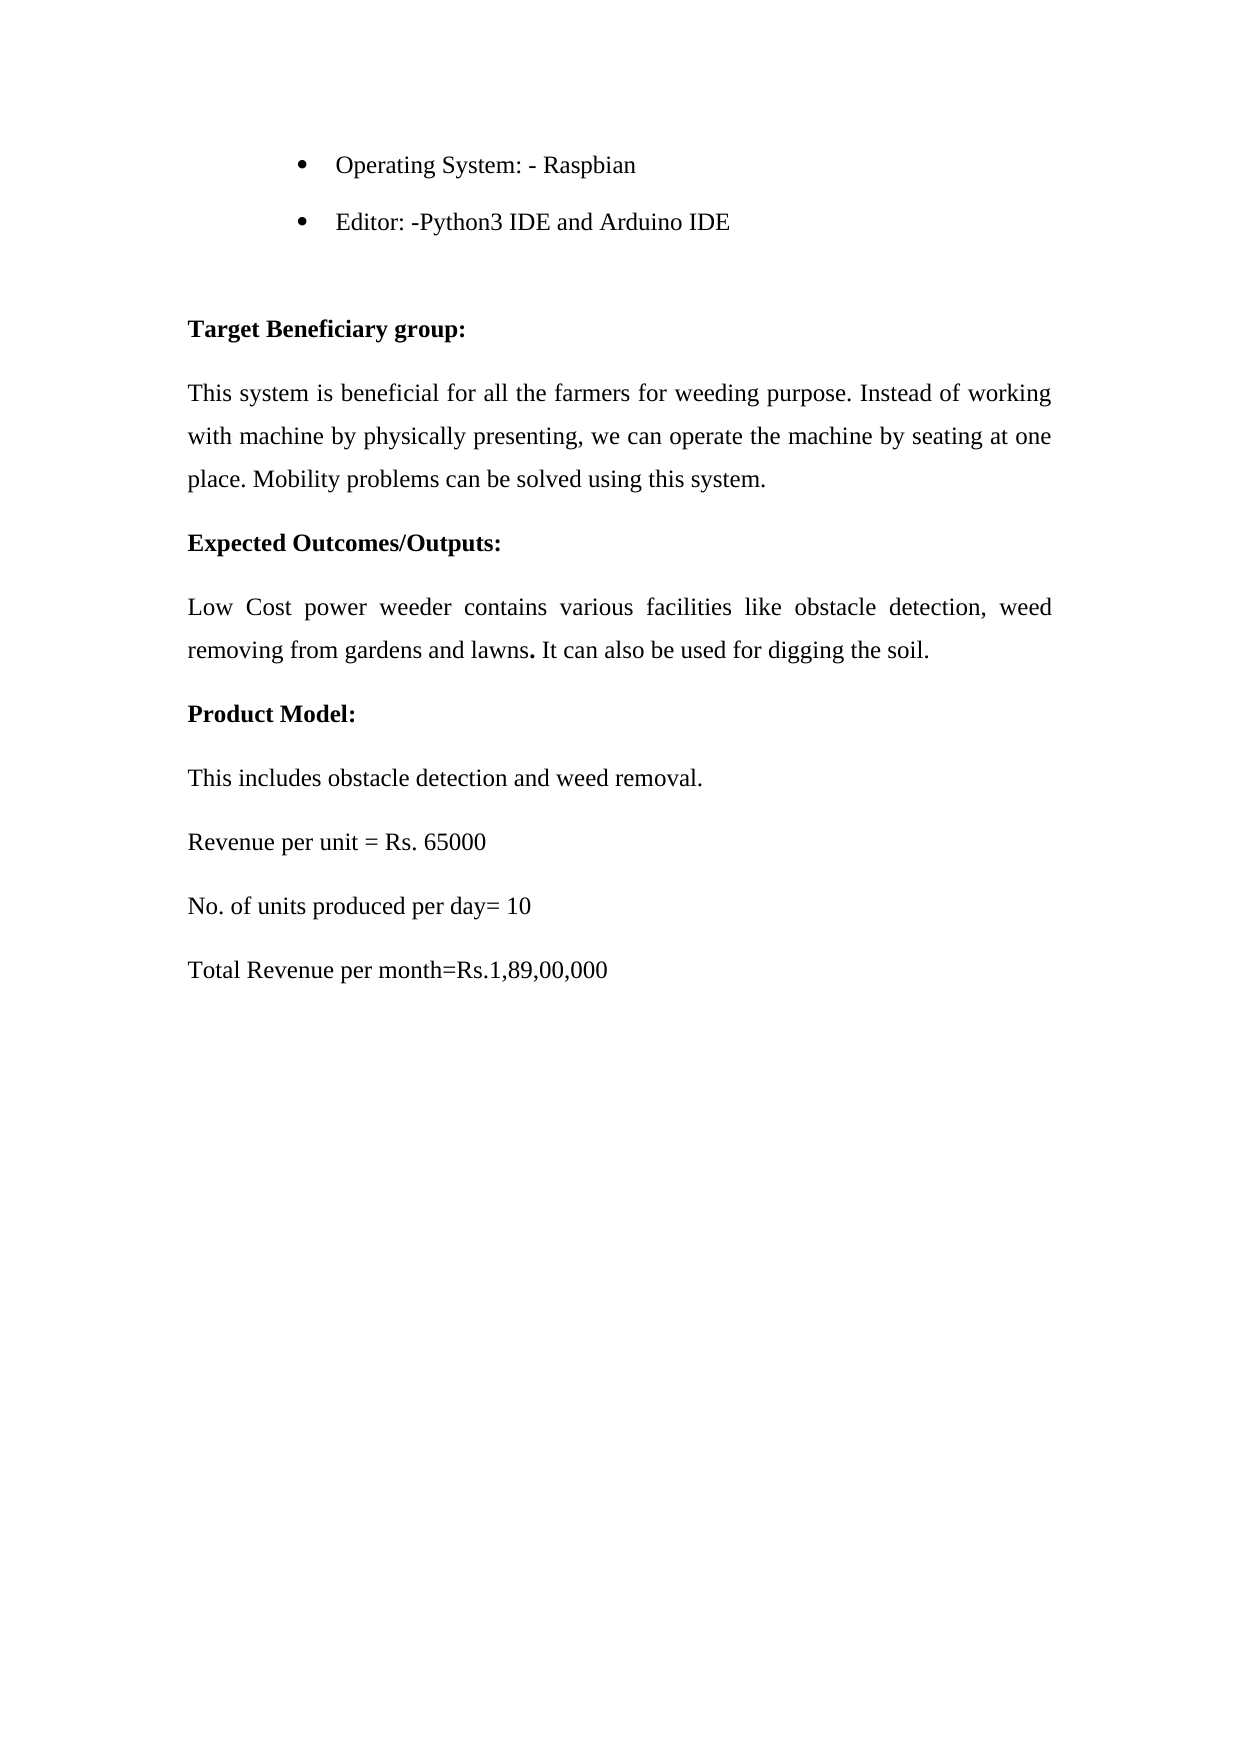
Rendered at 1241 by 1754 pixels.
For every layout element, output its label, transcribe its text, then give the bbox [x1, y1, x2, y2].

text This system is beneficial for all the farmers for weeding purpose. Instead of working with machine by physically presenting, we can operate the machine by seating at one place. Mobility problems can be solved using this system. [187, 378, 1053, 493]
text Total Revenue per month=Rs.1,89,00,000 [187, 955, 1053, 984]
text Low Cost power weeder contains various facilities like obstacle detection, weed removing from gardens and lawns. It can also be used for digging the soil. [187, 592, 1053, 664]
list Operating System: - Raspbian [298, 150, 1053, 179]
text No. of units produced per day= 10 [187, 891, 1053, 920]
text This includes obstacle detection and weed removal. [187, 763, 1053, 792]
text Product Model: [187, 699, 1053, 728]
text Target Beneficiary group: [187, 314, 1053, 343]
text Revenue per unit = Rs. 65000 [187, 827, 1053, 856]
list Editor: -Python3 IDE and Arduino IDE [298, 207, 1053, 236]
text Expected Outcomes/Outputs: [187, 528, 1053, 557]
